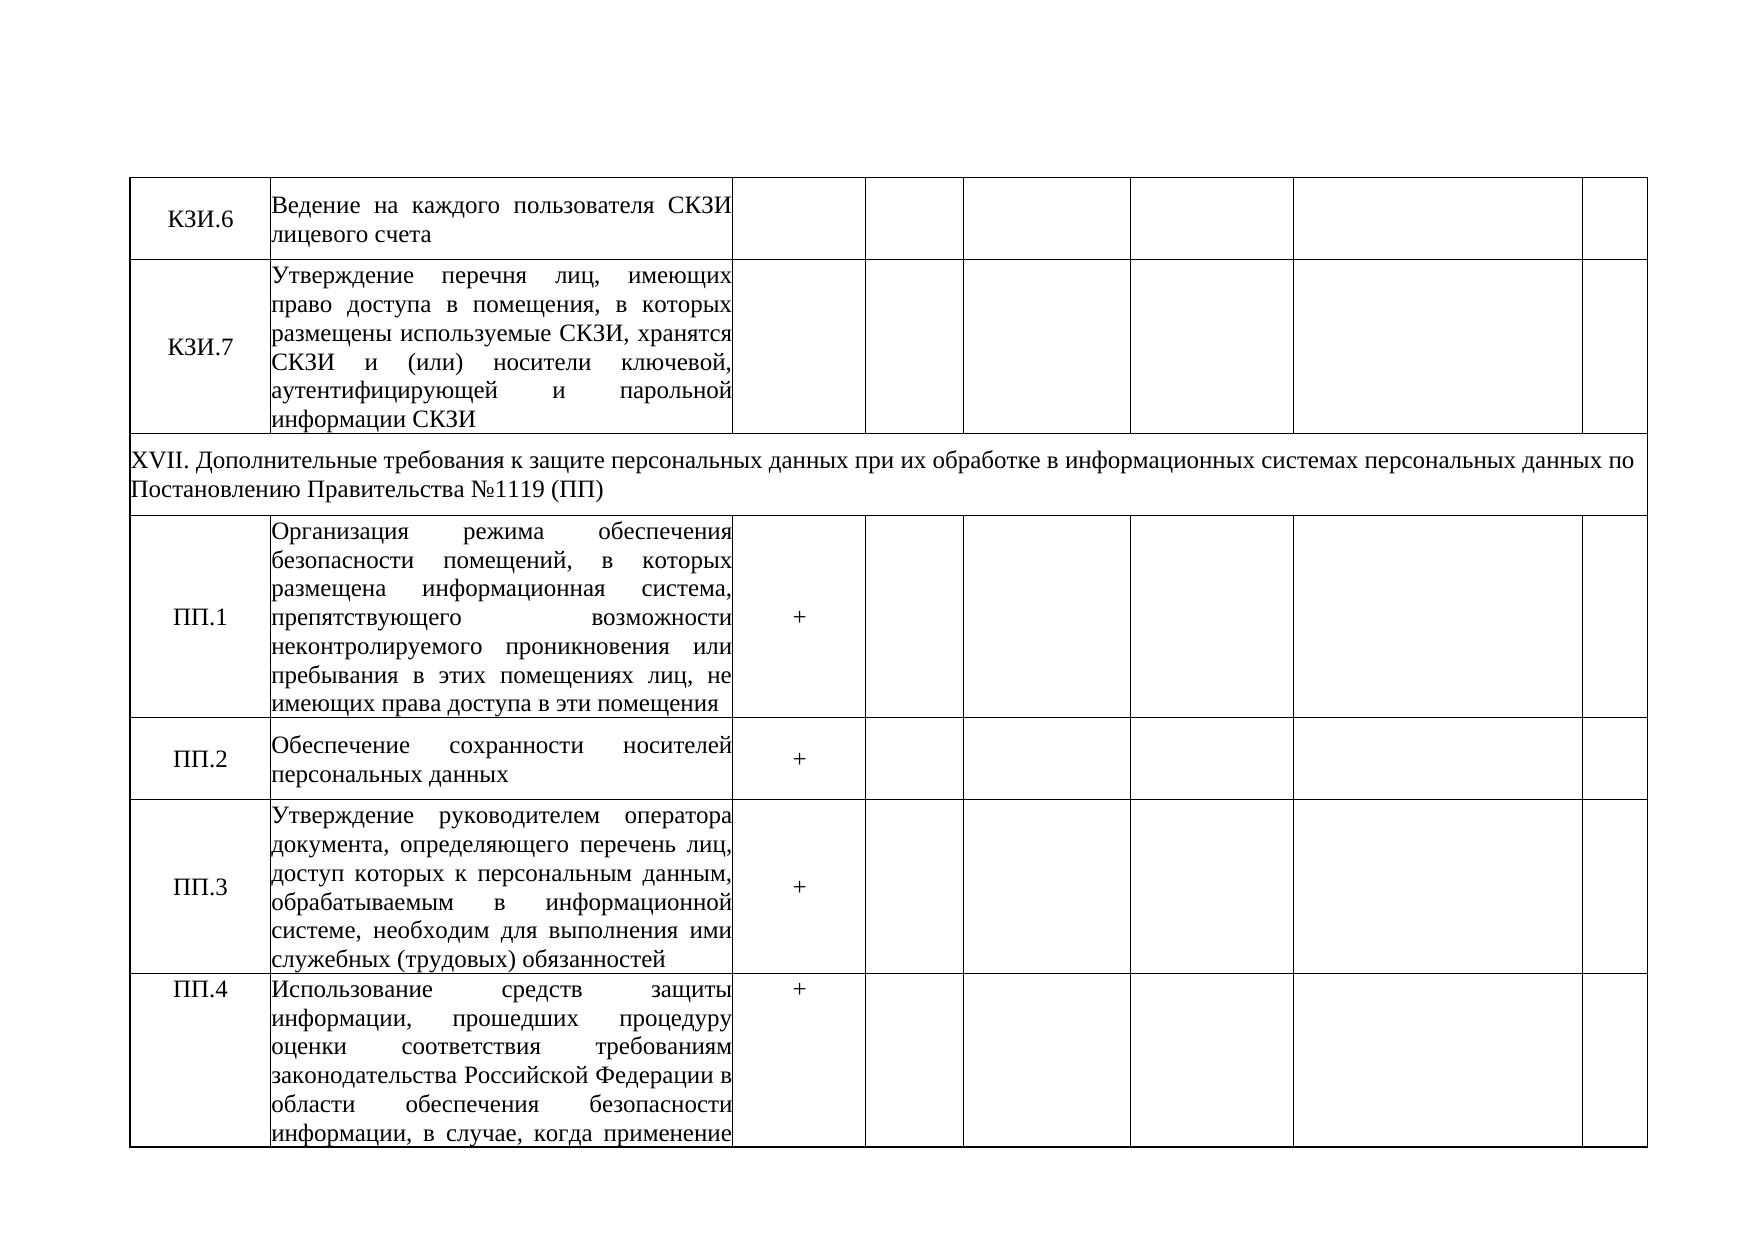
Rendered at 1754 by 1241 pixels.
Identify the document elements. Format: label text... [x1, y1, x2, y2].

table_cell КЗИ.7 [131, 260, 270, 433]
table_cell [866, 718, 963, 799]
table_cell [1294, 718, 1582, 799]
table_cell Ведение на каждого пользователя СКЗИ лицевого счета [271, 178, 732, 259]
table_cell [1131, 800, 1293, 973]
table_cell [1131, 516, 1293, 717]
table_cell XVII. Дополнительные требования к защите персональных данных при их обработке в информационных системах персональных данных по Постановлению Правительства №1119 (ПП) [131, 434, 1647, 515]
table_cell [1131, 718, 1293, 799]
table_cell + [733, 516, 865, 717]
table_cell [866, 974, 963, 1146]
table_cell [1294, 516, 1582, 717]
table_cell [1131, 260, 1293, 433]
table_cell [964, 974, 1130, 1146]
table_cell [964, 718, 1130, 799]
table_cell [1583, 260, 1647, 433]
table_cell [1583, 718, 1647, 799]
table_cell [1294, 178, 1582, 259]
table_cell + [733, 974, 865, 1146]
table_cell [866, 516, 963, 717]
table_cell [1583, 178, 1647, 259]
table_cell [1583, 974, 1647, 1146]
table_cell КЗИ.6 [131, 178, 270, 259]
table_cell ПП.2 [131, 718, 270, 799]
table_cell [1294, 974, 1582, 1146]
table_cell [1294, 800, 1582, 973]
table_cell [733, 260, 865, 433]
table_cell [1131, 178, 1293, 259]
table_cell [964, 800, 1130, 973]
table_cell Организация режима обеспечения безопасности помещений, в которых размещена информационная система, препятствующего возможности неконтролируемого проникновения или пребывания в этих помещениях лиц, не имеющих права доступа в эти помещения [271, 516, 732, 717]
table_cell [866, 260, 963, 433]
table_cell [1583, 516, 1647, 717]
table_cell [964, 516, 1130, 717]
table_cell [1583, 800, 1647, 973]
table_cell [733, 178, 865, 259]
table_cell + [733, 800, 865, 973]
table_cell [866, 800, 963, 973]
table_cell Обеспечение сохранности носителей персональных данных [271, 718, 732, 799]
table_cell ПП.3 [131, 800, 270, 973]
table_cell [964, 260, 1130, 433]
table_cell Утверждение руководителем оператора документа, определяющего перечень лиц, доступ которых к персональным данным, обрабатываемым в информационной системе, необходим для выполнения ими служебных (трудовых) обязанностей [271, 800, 732, 973]
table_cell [271, 974, 732, 1146]
table_cell [964, 178, 1130, 259]
table_cell [1131, 974, 1293, 1146]
table_cell + [733, 718, 865, 799]
table_cell ПП.4 [131, 974, 270, 1146]
table_cell [866, 178, 963, 259]
table_cell Утверждение перечня лиц, имеющих право доступа в помещения, в которых размещены используемые СКЗИ, хранятся СКЗИ и (или) носители ключевой, аутентифицирующей и парольной информации СКЗИ [271, 260, 732, 433]
table_cell [1294, 260, 1582, 433]
table_cell ПП.1 [131, 516, 270, 717]
